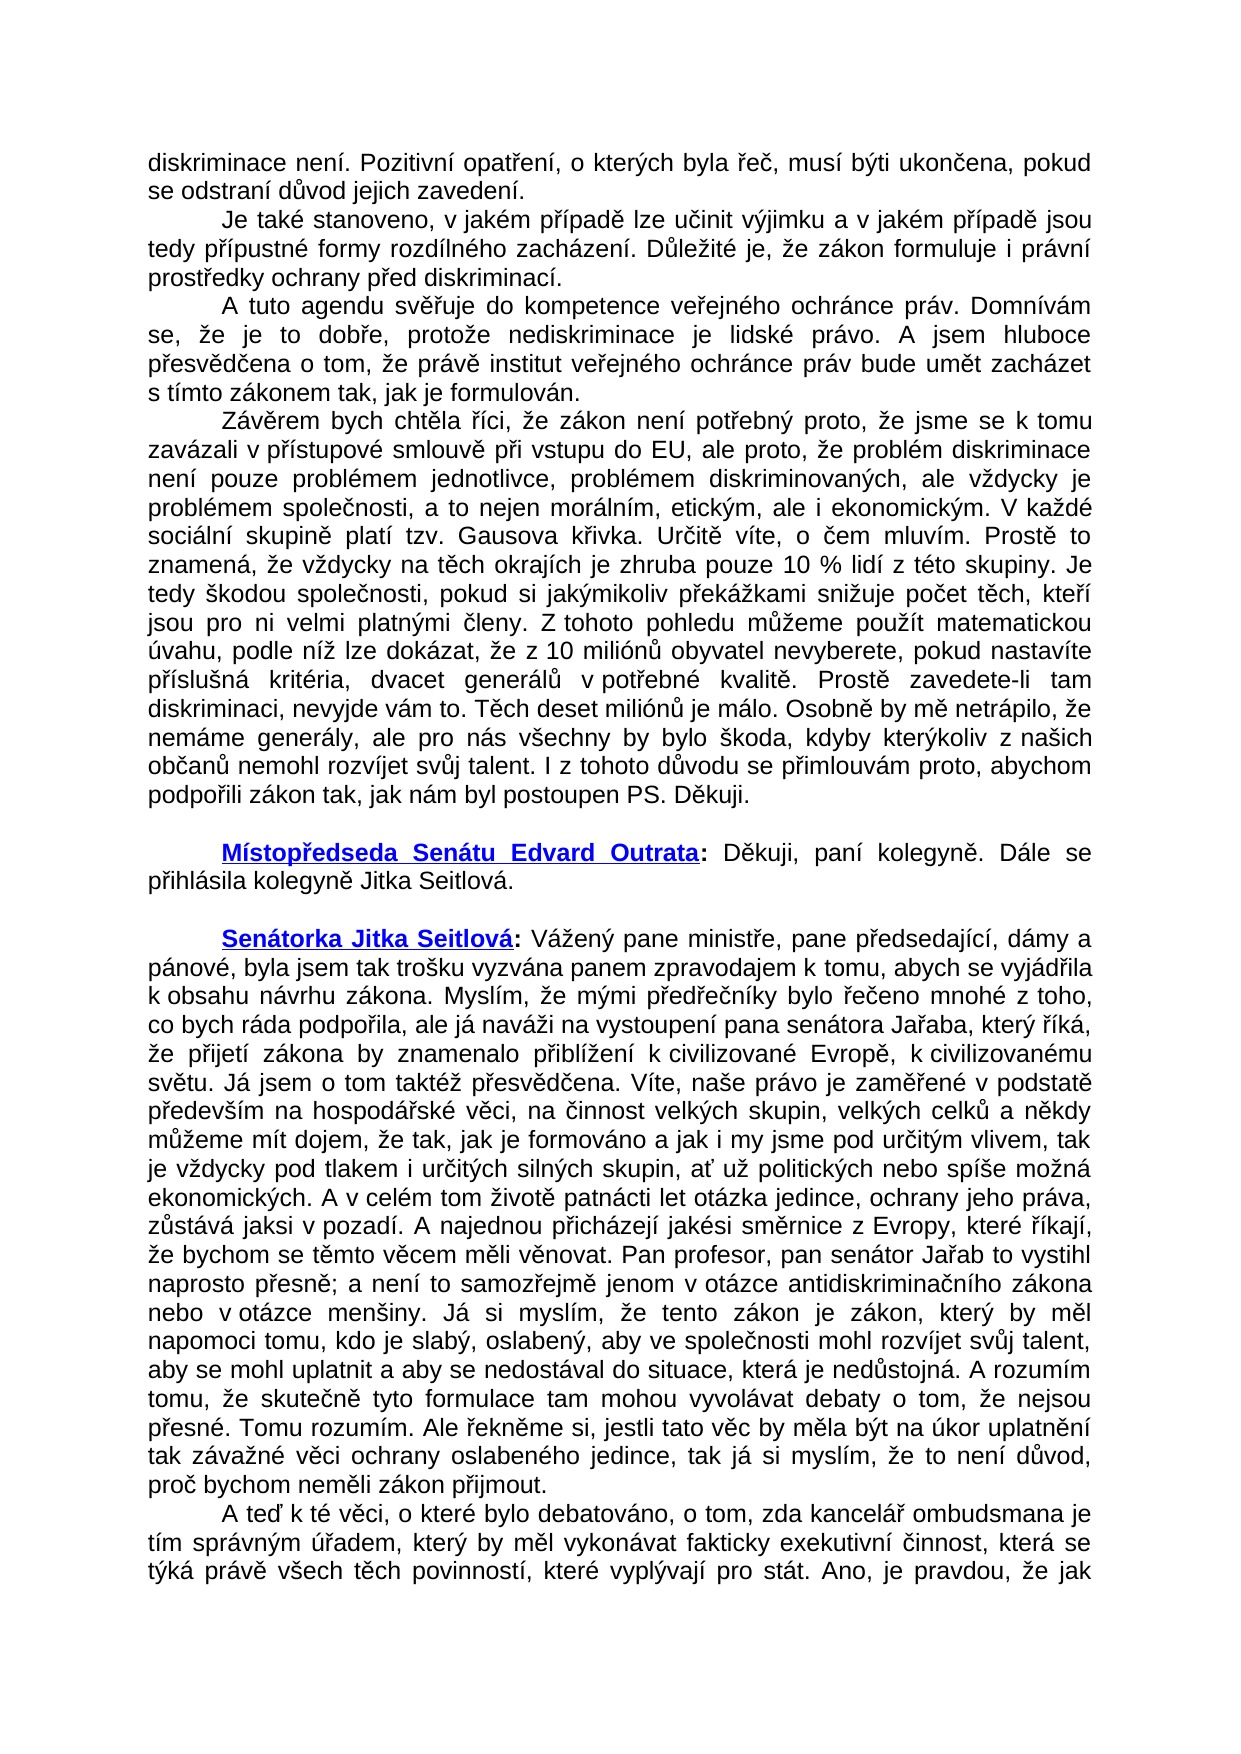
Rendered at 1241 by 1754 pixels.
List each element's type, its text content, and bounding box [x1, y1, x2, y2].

text Závěrem bych chtěla říci, že zákon není potřebný proto, že jsme se k tomu zavázali v přístupové smlouvě při vstupu do EU, ale proto, že problém diskriminace není pouze problémem jednotlivce, problémem diskriminovaných, ale vždycky je problémem společnosti, a to nejen morálním, etickým, ale i ekonomickým. V každé sociální skupině platí tzv. Gausova křivka. Určitě víte, o čem mluvím. Prostě to znamená, že vždycky na těch okrajích je zhruba pouze 10 % lidí z této skupiny. Je tedy škodou společnosti, pokud si jakýmikoliv překážkami snižuje počet těch, kteří jsou pro ni velmi platnými členy. Z tohoto pohledu můžeme použít matematickou úvahu, podle níž lze dokázat, že z 10 miliónů obyvatel nevyberete, pokud nastavíte příslušná kritéria, dvacet generálů v potřebné kvalitě. Prostě zavedete-li tam diskriminaci, nevyjde vám to. Těch deset miliónů je málo. Osobně by mě netrápilo, že nemáme generály, ale pro nás všechny by bylo škoda, kdyby kterýkoliv z našich občanů nemohl rozvíjet svůj talent. I z tohoto důvodu se přimlouvám proto, abychom podpořili zákon tak, jak nám byl postoupen PS. Děkuji. [148, 406, 1093, 809]
text Senátorka Jitka Seitlová: Vážený pane ministře, pane předsedající, dámy a pánové, byla jsem tak trošku vyzvána panem zpravodajem k tomu, abych se vyjádřila k obsahu návrhu zákona. Myslím, že mými předřečníky bylo řečeno mnohé z toho, co bych ráda podpořila, ale já naváži na vystoupení pana senátora Jařaba, který říká, že přijetí zákona by znamenalo přiblížení k civilizované Evropě, k civilizovanému světu. Já jsem o tom taktéž přesvědčena. Víte, naše právo je zaměřené v podstatě především na hospodářské věci, na činnost velkých skupin, velkých celků a někdy můžeme mít dojem, že tak, jak je formováno a jak i my jsme pod určitým vlivem, tak je vždycky pod tlakem i určitých silných skupin, ať už politických nebo spíše možná ekonomických. A v celém tom životě patnácti let otázka jedince, ochrany jeho práva, zůstává jaksi v pozadí. A najednou přicházejí jakési směrnice z Evropy, které říkají, že bychom se těmto věcem měli věnovat. Pan profesor, pan senátor Jařab to vystihl naprosto přesně; a není to samozřejmě jenom v otázce antidiskriminačního zákona nebo v otázce menšiny. Já si myslím, že tento zákon je zákon, který by měl napomoci tomu, kdo je slabý, oslabený, aby ve společnosti mohl rozvíjet svůj talent, aby se mohl uplatnit a aby se nedostával do situace, která je nedůstojná. A rozumím tomu, že skutečně tyto formulace tam mohou vyvolávat debaty o tom, že nejsou přesné. Tomu rozumím. Ale řekněme si, jestli tato věc by měla být na úkor uplatnění tak závažné věci ochrany oslabeného jedince, tak já si myslím, že to není důvod, proč bychom neměli zákon přijmout. [148, 924, 1093, 1499]
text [148, 1499, 1093, 1585]
text A tuto agendu svěřuje do kompetence veřejného ochránce práv. Domnívám se, že je to dobře, protože nediskriminace je lidské právo. A jsem hluboce přesvědčena o tom, že právě institut veřejného ochránce práv bude umět zacházet s tímto zákonem tak, jak je formulován. [148, 291, 1093, 406]
text Místopředseda Senátu Edvard Outrata: Děkuji, paní kolegyně. Dále se přihlásila kolegyně Jitka Seitlová. [148, 838, 1093, 895]
text Je také stanoveno, v jakém případě lze učinit výjimku a v jakém případě jsou tedy přípustné formy rozdílného zacházení. Důležité je, že zákon formuluje i právní prostředky ochrany před diskriminací. [148, 205, 1093, 291]
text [148, 148, 1093, 205]
